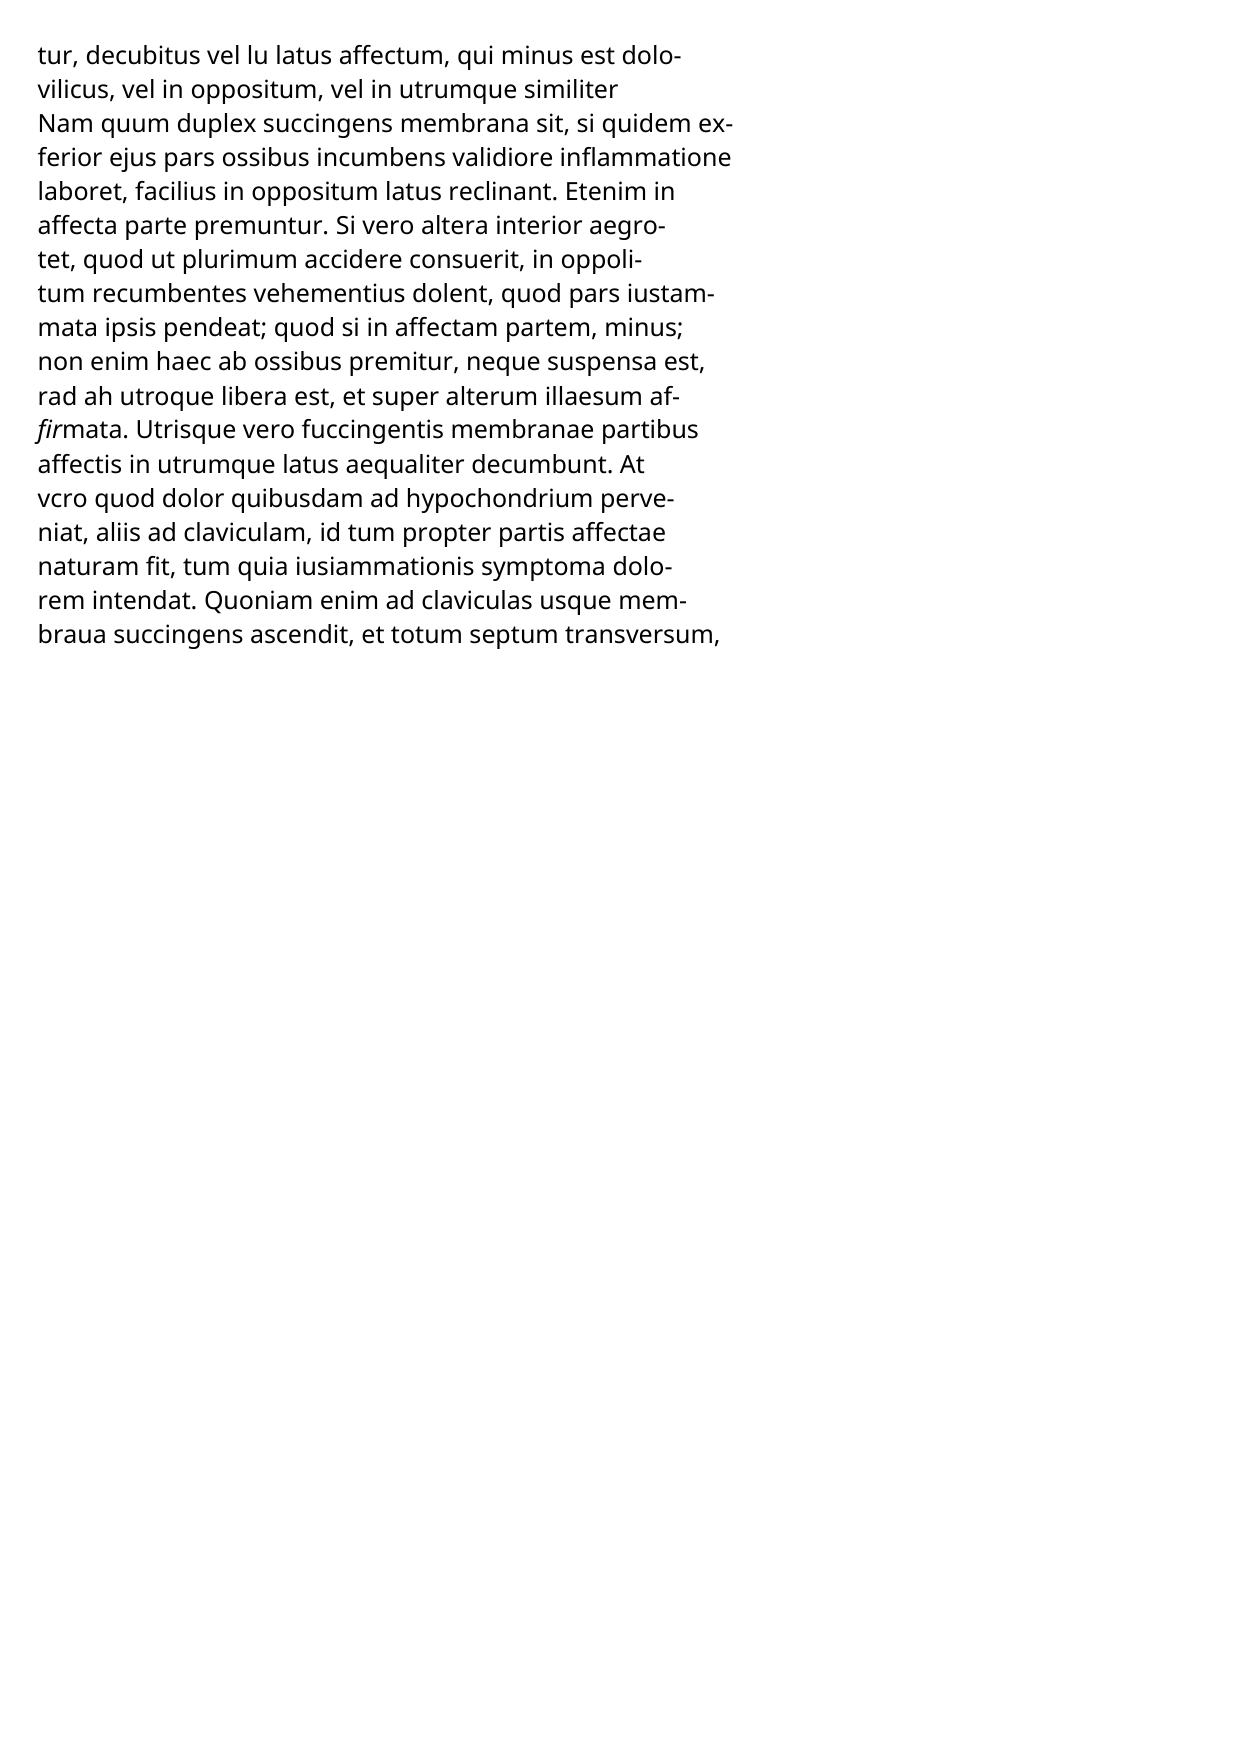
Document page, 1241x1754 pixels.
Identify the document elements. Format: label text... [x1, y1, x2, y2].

text tur, decubitus vel lu latus affectum, qui minus est dolo- vilicus, vel in oppositum, vel in utrumque similiter Nam quum duplex succingens membrana sit, si quidem ex- ferior ejus pars ossibus incumbens validiore inflammatione laboret, facilius in oppositum latus reclinant. Etenim in affecta parte premuntur. Si vero altera interior aegro- tet, quod ut plurimum accidere consuerit, in oppoli- tum recumbentes vehementius dolent, quod pars iustam- mata ipsis pendeat; quod si in affectam partem, minus; non enim haec ab ossibus premitur, neque suspensa est, rad ah utroque libera est, et super alterum illaesum af- firmata. Utrisque vero fuccingentis membranae partibus affectis in utrumque latus aequaliter decumbunt. At vcro quod dolor quibusdam ad hypochondrium perve- niat, aliis ad claviculam, id tum propter partis affectae naturam fit, tum quia iusiammationis symptoma dolo- rem intendat. Quoniam enim ad claviculas usque mem- braua succingens ascendit, et totum septum transversum, [37, 37, 1203, 651]
